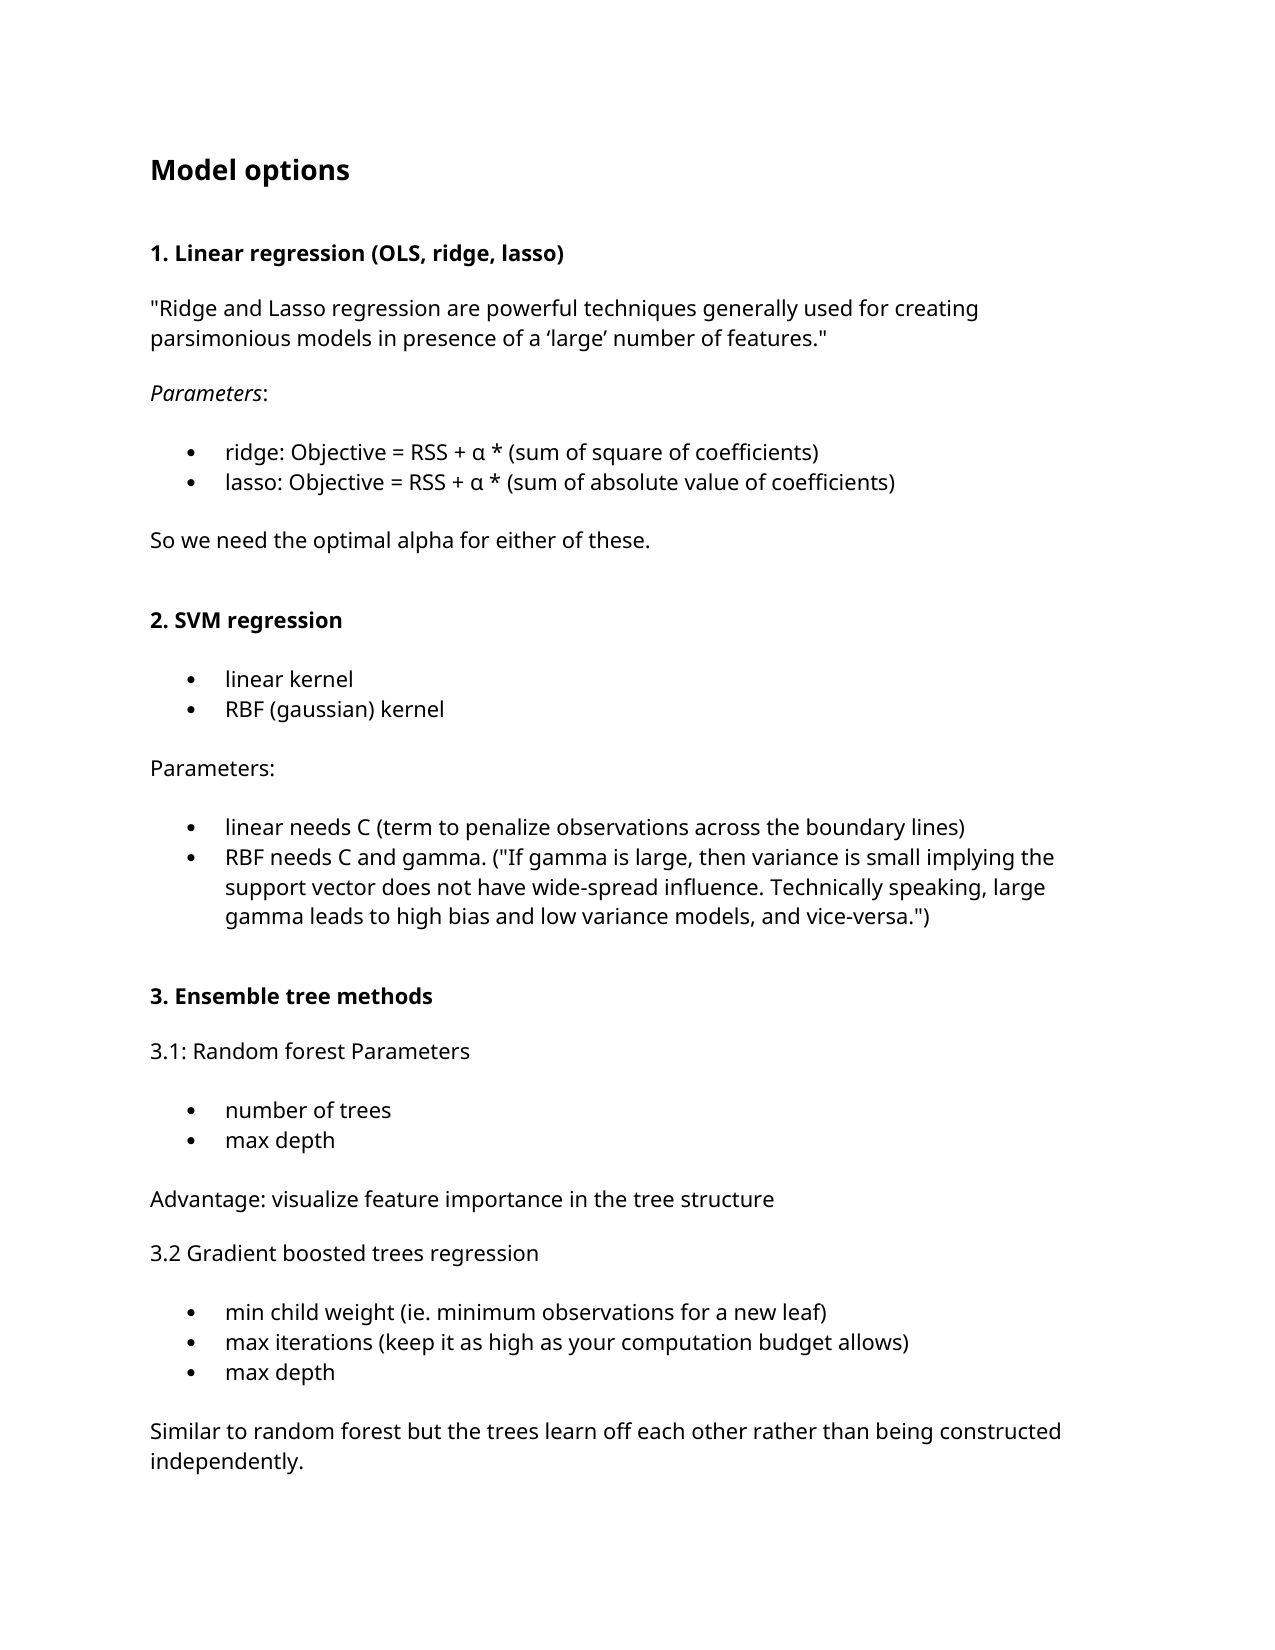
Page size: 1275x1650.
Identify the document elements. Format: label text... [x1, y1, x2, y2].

list max iterations (keep it as high as your computation budget allows) [187, 1327, 1125, 1357]
text "Ridge and Lasso regression are powerful techniques generally used for creating parsimonious models in presence of a ‘large’ number of features." [150, 293, 1125, 353]
text 1. Linear regression (OLS, ridge, lasso) [150, 238, 1125, 268]
text Similar to random forest but the trees learn off each other rather than being constructed independently. [150, 1416, 1125, 1475]
list RBF (gaussian) kernel [187, 694, 1125, 724]
list lasso: Objective = RSS + α * (sum of absolute value of coefficients) [187, 466, 1125, 496]
list RBF needs C and gamma. ("If gamma is large, then variance is small implying the support vector does not have wide-spread influence. Technically speaking, large gamma leads to high bias and low variance models, and vice-versa.") [187, 842, 1125, 931]
text Model options [150, 150, 1125, 188]
list max depth [187, 1357, 1125, 1387]
list ridge: Objective = RSS + α * (sum of square of coefficients) [187, 437, 1125, 466]
text Advantage: visualize feature importance in the tree structure [150, 1183, 1125, 1213]
text So we need the optimal alpha for either of these. [150, 525, 1125, 555]
text 3.2 Gradient boosted trees regression [150, 1238, 1125, 1268]
text 3.1: Random forest Parameters [150, 1036, 1125, 1066]
list linear kernel [187, 664, 1125, 694]
list linear needs C (term to penalize observations across the boundary lines) [187, 812, 1125, 842]
list max depth [187, 1124, 1125, 1154]
list min child weight (ie. minimum observations for a new leaf) [187, 1297, 1125, 1327]
list number of trees [187, 1095, 1125, 1124]
text 3. Ensemble tree methods [150, 981, 1125, 1011]
text Parameters: [150, 378, 1125, 407]
text 2. SVM regression [150, 605, 1125, 635]
text Parameters: [150, 753, 1125, 783]
